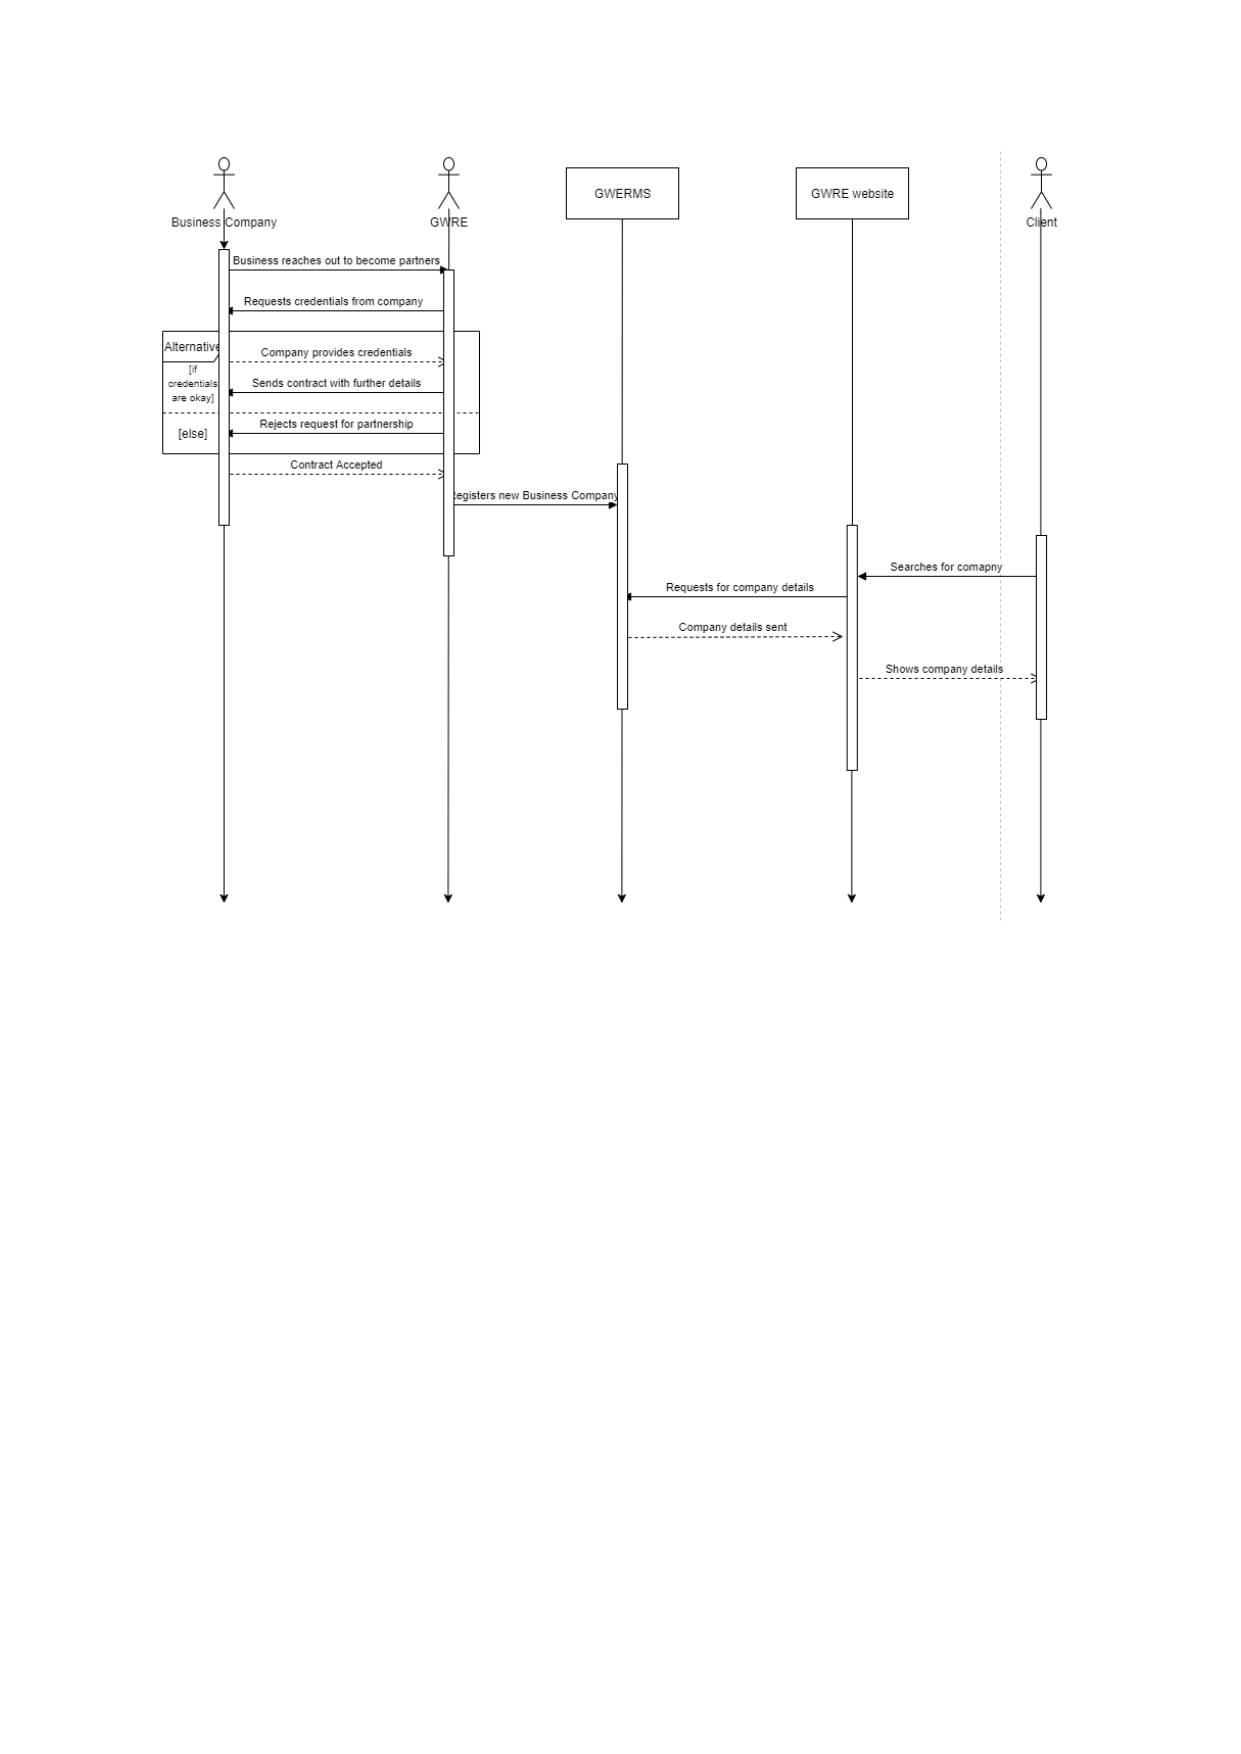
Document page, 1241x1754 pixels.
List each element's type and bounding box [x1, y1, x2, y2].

picture [150, 150, 1091, 922]
